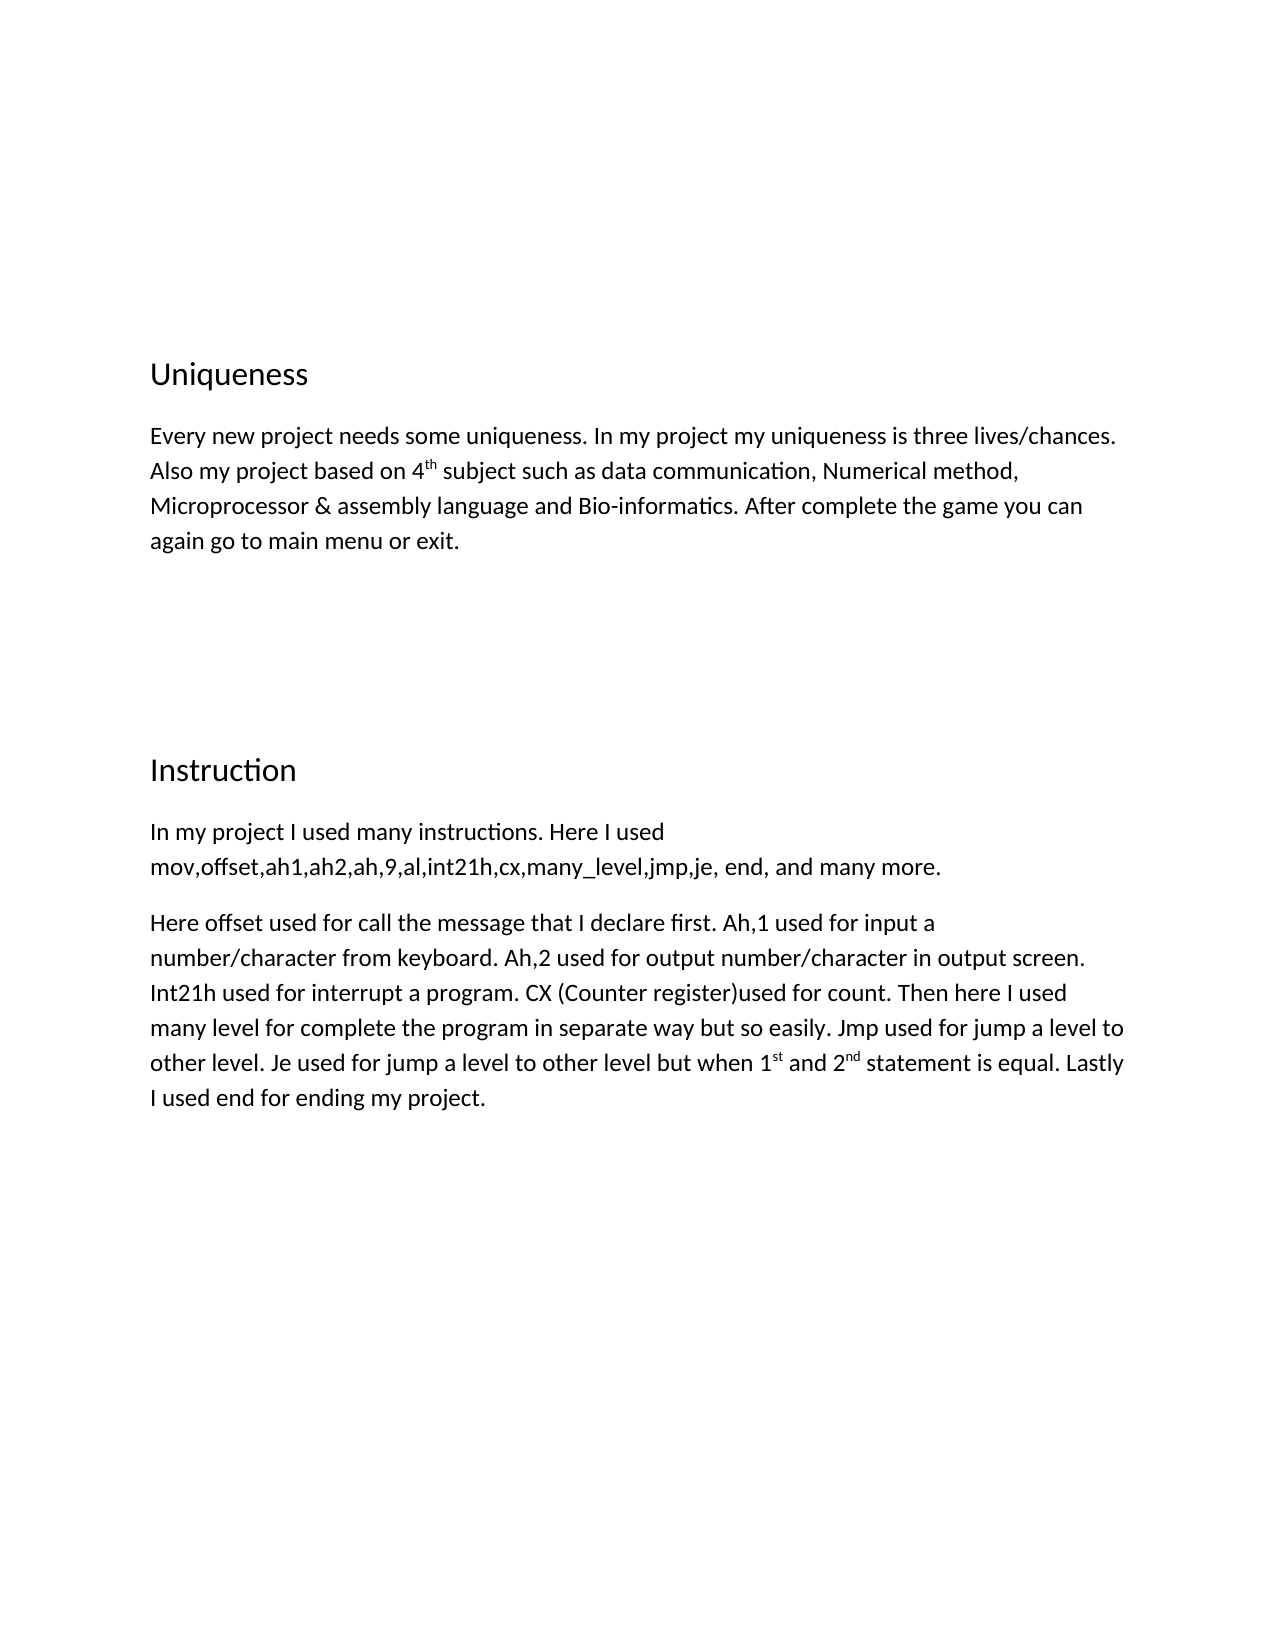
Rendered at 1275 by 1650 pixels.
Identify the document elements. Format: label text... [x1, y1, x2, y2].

text Every new project needs some uniqueness. In my project my uniqueness is three lives/chances. Also my project based on 4th subject such as data communication, Numerical method, Microprocessor & assembly language and Bio-informatics. After complete the game you can again go to main menu or exit. [150, 420, 1125, 556]
text In my project I used many instructions. Here I used mov,offset,ah1,ah2,ah,9,al,int21h,cx,many_level,jmp,je, end, and many more. [150, 816, 1125, 882]
text Uniqueness [150, 353, 1125, 393]
text Here offset used for call the message that I declare first. Ah,1 used for input a number/character from keyboard. Ah,2 used for output number/character in output screen. Int21h used for interrupt a program. CX (Counter register)used for count. Then here I used many level for complete the program in separate way but so easily. Jmp used for jump a level to other level. Je used for jump a level to other level but when 1st and 2nd statement is equal. Lastly I used end for ending my project. [150, 907, 1125, 1113]
text Instruction [150, 749, 1125, 789]
